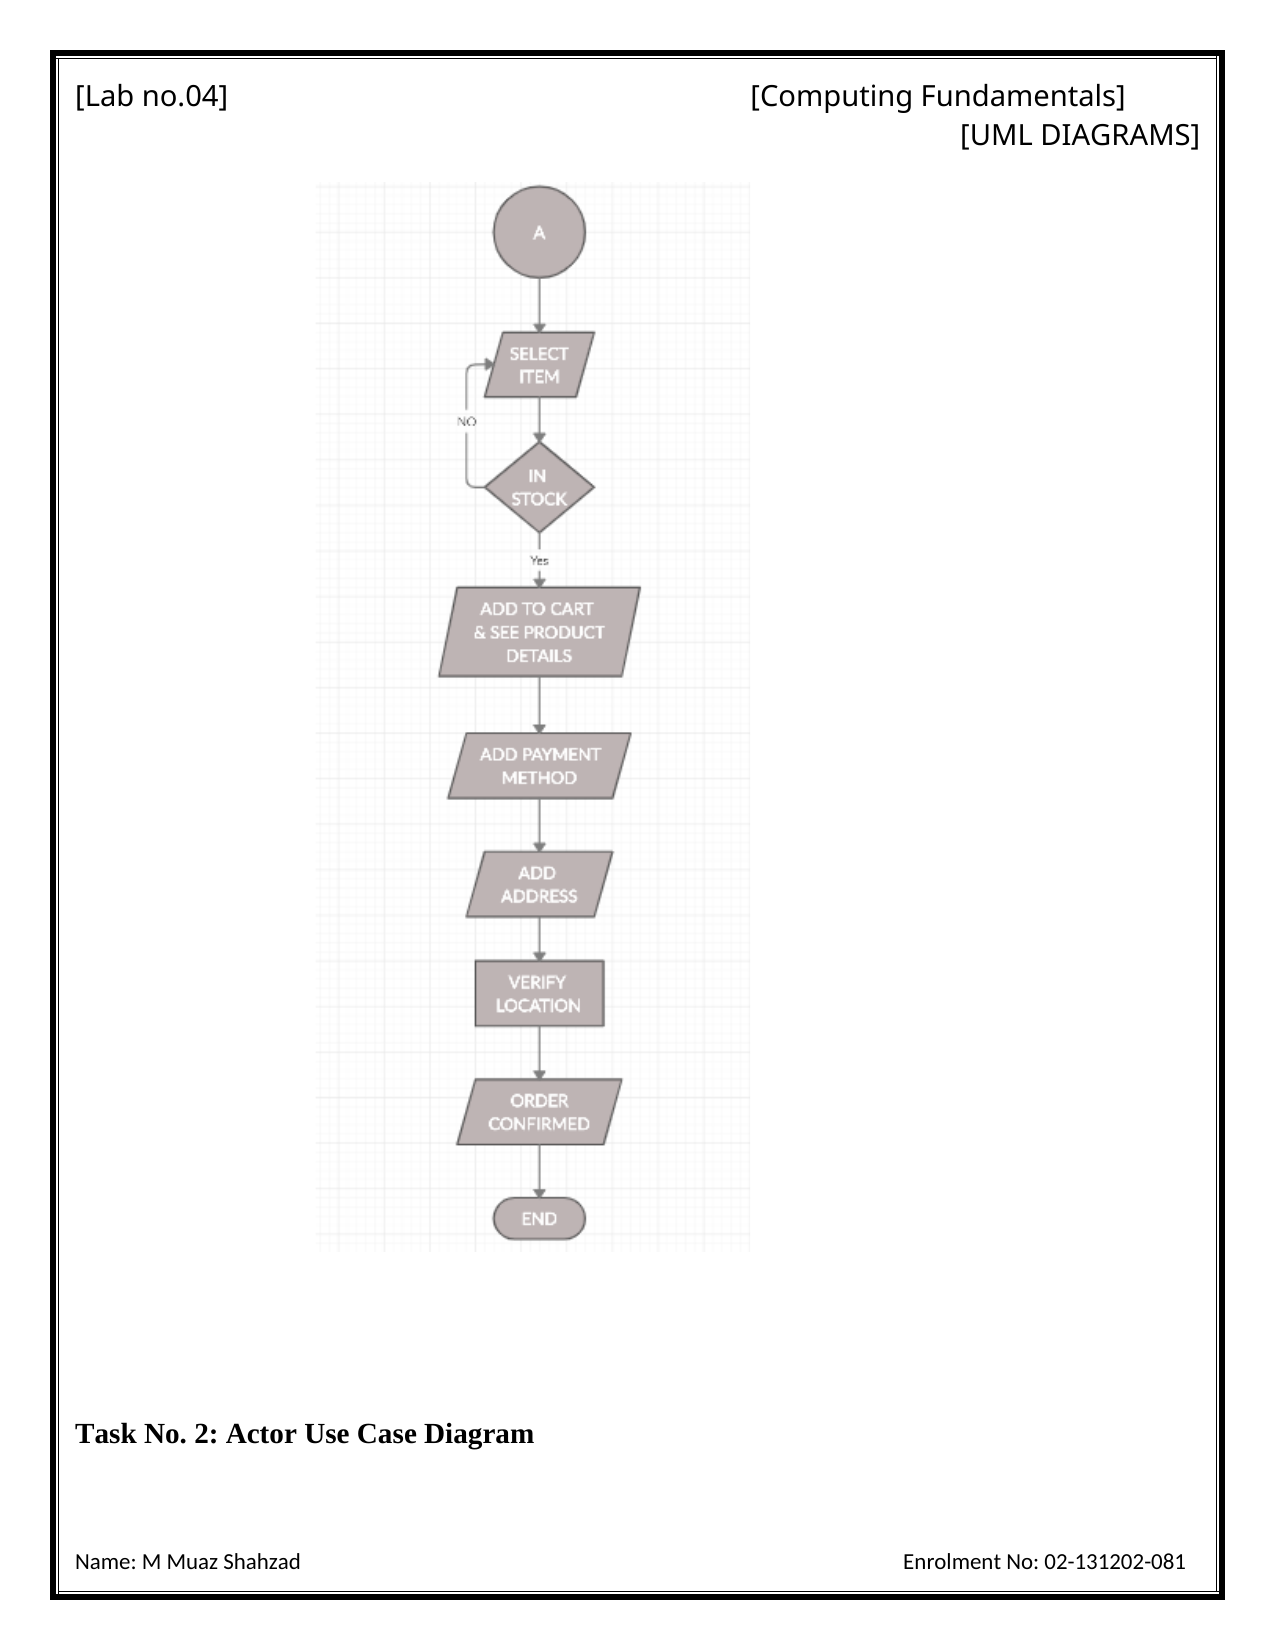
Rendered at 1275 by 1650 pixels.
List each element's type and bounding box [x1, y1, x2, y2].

text [75, 182, 1200, 1489]
picture [315, 182, 750, 1252]
